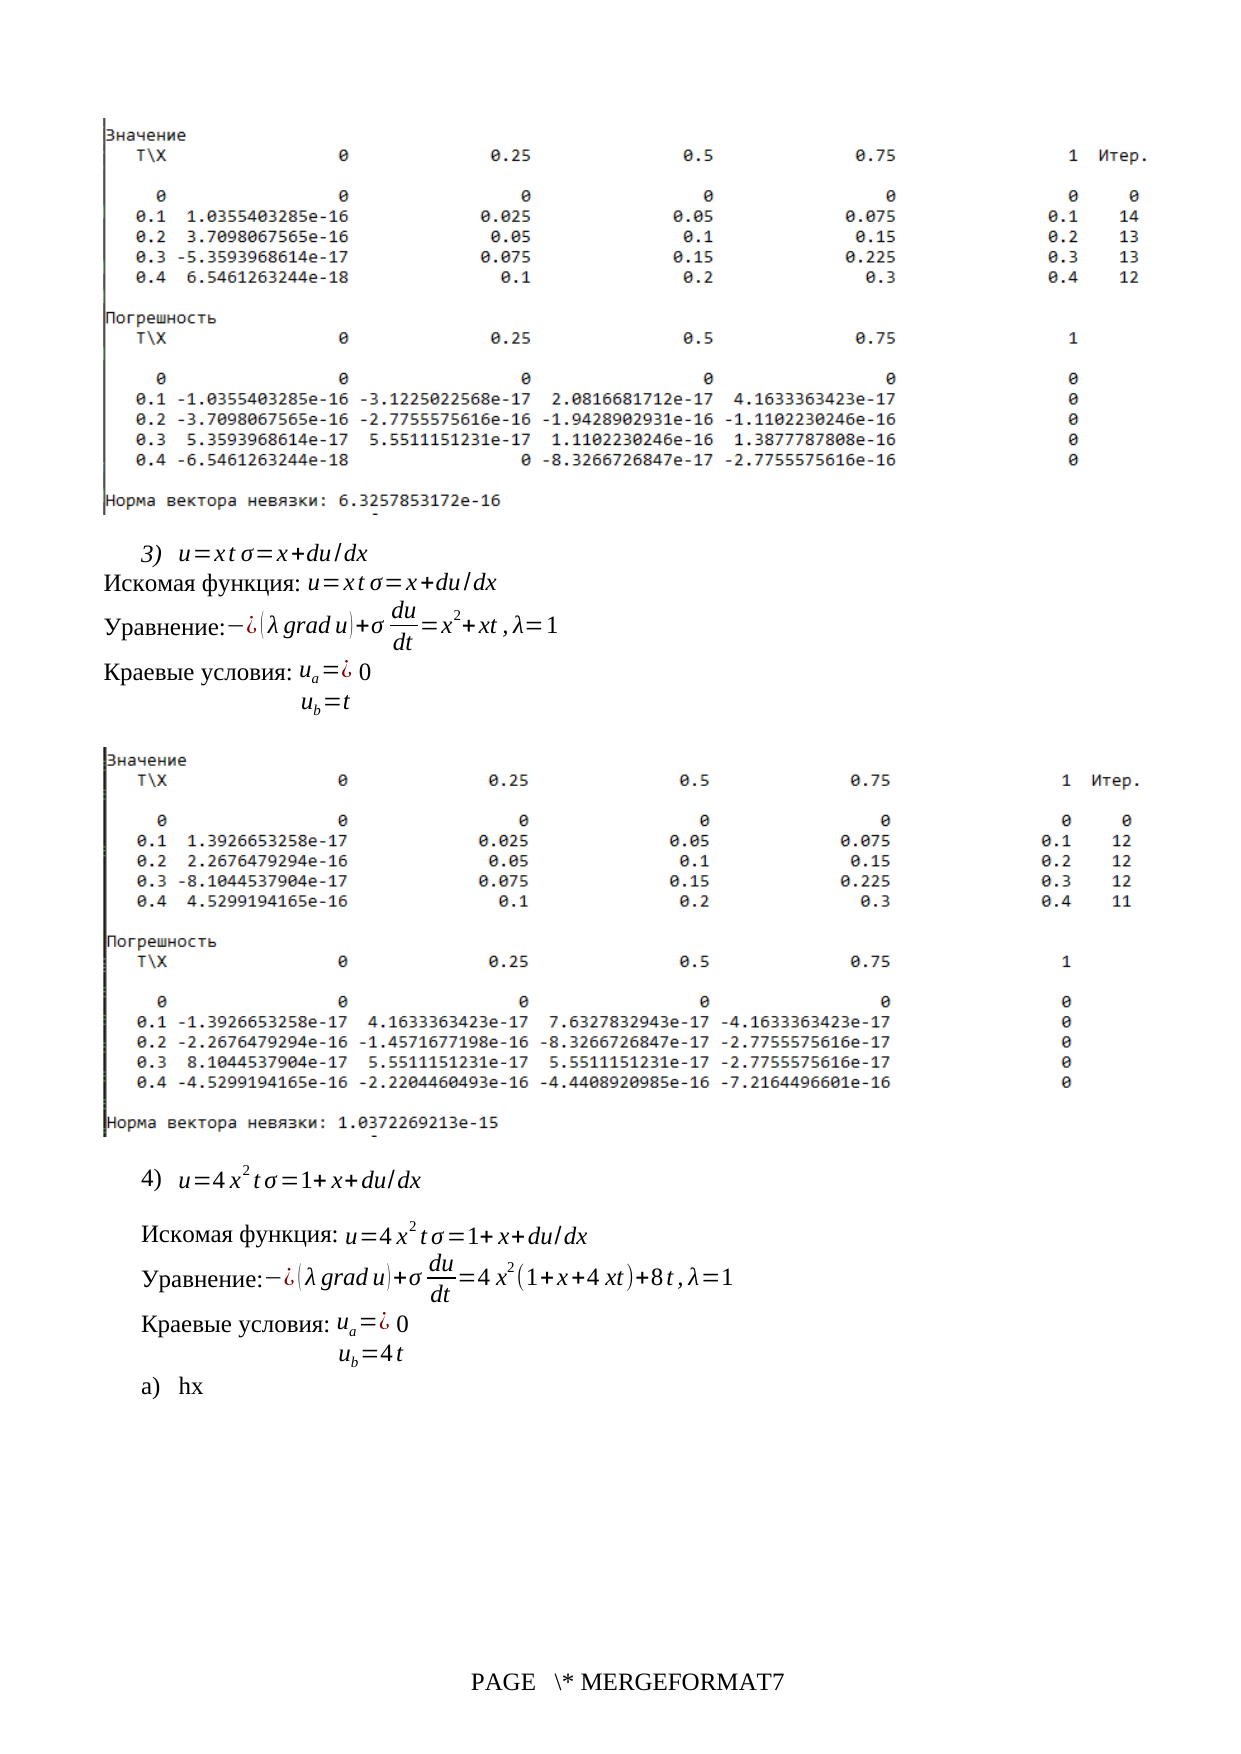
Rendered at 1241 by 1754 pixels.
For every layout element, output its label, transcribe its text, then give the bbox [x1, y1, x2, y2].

text Уравнение: [103, 597, 1152, 656]
text Краевые условия: 0 [141, 1308, 1152, 1339]
list hx [141, 1371, 1152, 1399]
text Искомая функция: [103, 568, 1152, 597]
text Уравнение: [141, 1249, 1152, 1308]
text Краевые условия: 0 [103, 656, 1152, 687]
picture [103, 118, 1152, 515]
text Искомая функция: [141, 1218, 1152, 1249]
picture [103, 747, 1152, 1137]
